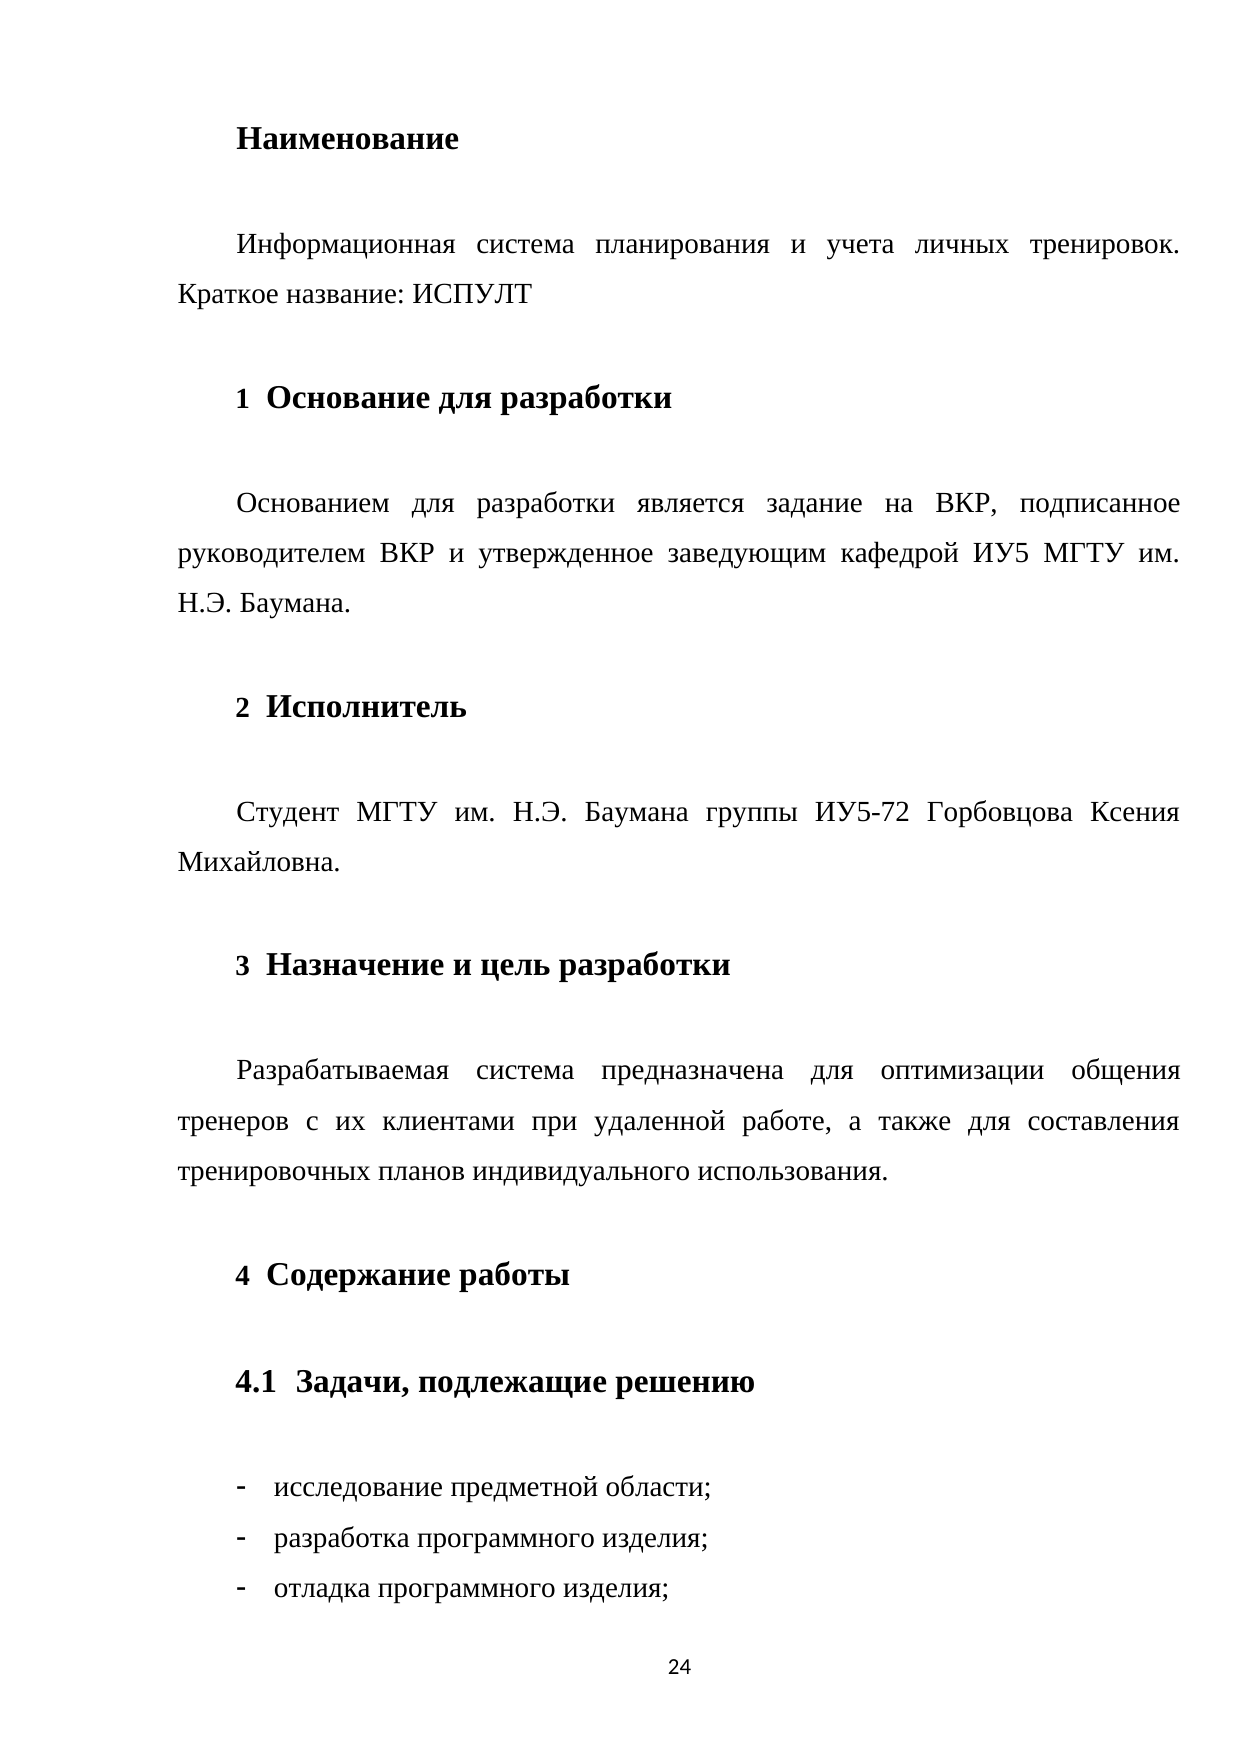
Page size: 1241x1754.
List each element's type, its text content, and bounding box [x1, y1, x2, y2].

list Содержание работы [177, 1254, 1181, 1292]
text Студент МГТУ им. Н.Э. Баумана группы ИУ5-72 Горбовцова Ксения Михайловна. [177, 794, 1181, 878]
list Основание для разработки [177, 377, 1181, 415]
list Назначение и цель разработки [177, 945, 1181, 983]
text Разрабатываемая система предназначена для оптимизации общения тренеров с их клиентами при удаленной работе, а также для составления тренировочных планов индивидуального использования. [177, 1052, 1181, 1187]
text Информационная система планирования и учета личных тренировок. Краткое название: ИСПУЛТ [177, 226, 1181, 310]
list Задачи, подлежащие решению [177, 1362, 1181, 1400]
list отладка программного изделия; [236, 1570, 1181, 1604]
list исследование предметной области; [236, 1469, 1181, 1503]
text Наименование [177, 118, 1181, 156]
list разработка программного изделия; [236, 1520, 1181, 1553]
text Основанием для разработки является задание на ВКР, подписанное руководителем ВКР и утвержденное заведующим кафедрой ИУ5 МГТУ им. Н.Э. Баумана. [177, 485, 1181, 619]
list Исполнитель [177, 686, 1181, 724]
